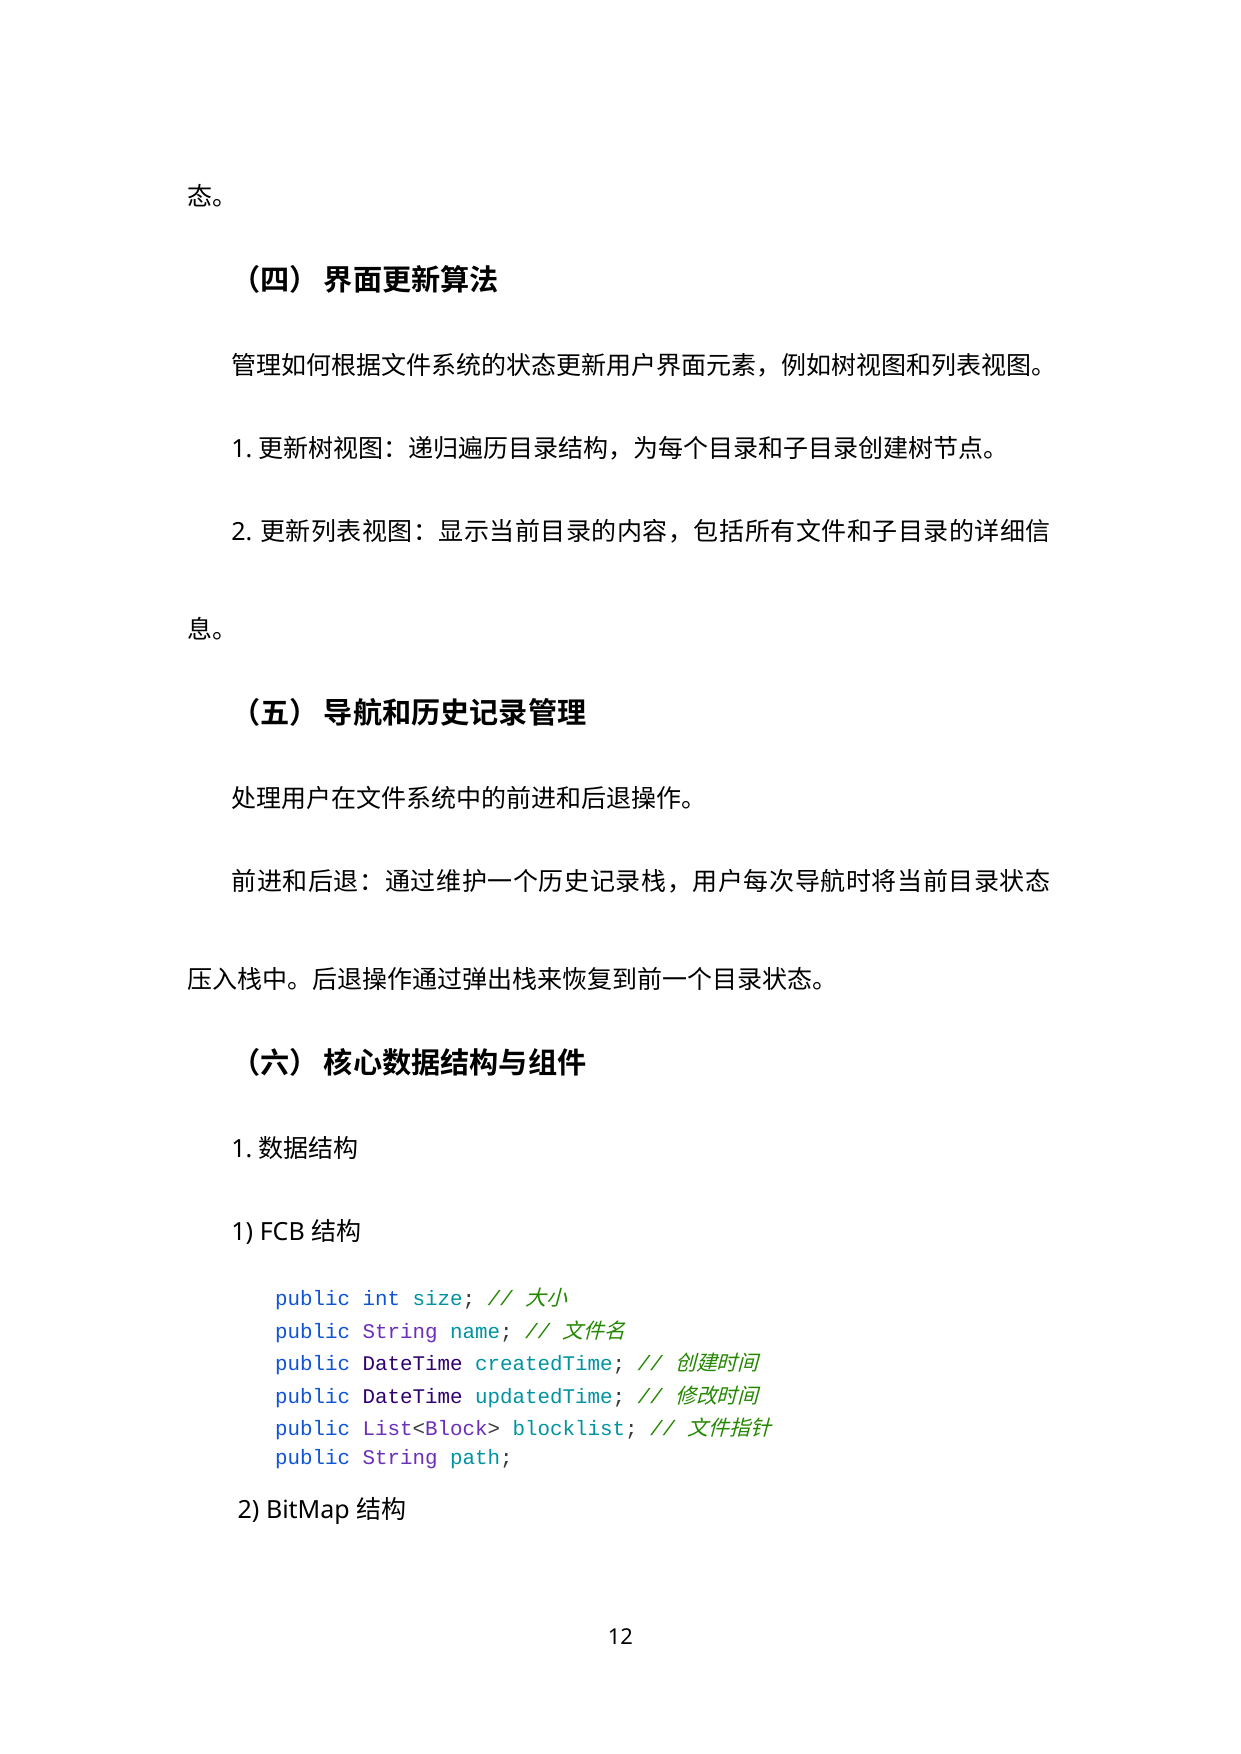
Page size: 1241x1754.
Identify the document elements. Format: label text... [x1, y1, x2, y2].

text （五） 导航和历史记录管理 [187, 678, 1053, 743]
text 1. 数据结构 [187, 1114, 1053, 1179]
text public int size; // 大小 public String name; // 文件名 public DateTime createdTime; // 创建时间 public DateTime updatedTime; // 修改时间 public List<Block> blocklist; // 文件指针 public String path; [275, 1280, 1053, 1475]
text 2) BitMap 结构 [187, 1475, 1053, 1540]
text （四） 界面更新算法 [187, 245, 1053, 310]
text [187, 162, 1053, 227]
text 前进和后退：通过维护一个历史记录栈，用户每次导航时将当前目录状态压入栈中。后退操作通过弹出栈来恢复到前一个目录状态。 [187, 847, 1053, 1010]
text 2. 更新列表视图：显示当前目录的内容，包括所有文件和子目录的详细信息。 [187, 497, 1053, 660]
text 1. 更新树视图：递归遍历目录结构，为每个目录和子目录创建树节点。 [187, 414, 1053, 479]
text 处理用户在文件系统中的前进和后退操作。 [187, 764, 1053, 829]
text （六） 核心数据结构与组件 [187, 1028, 1053, 1093]
text 1) FCB 结构 [187, 1197, 1053, 1262]
text 管理如何根据文件系统的状态更新用户界面元素，例如树视图和列表视图。 [187, 331, 1053, 396]
